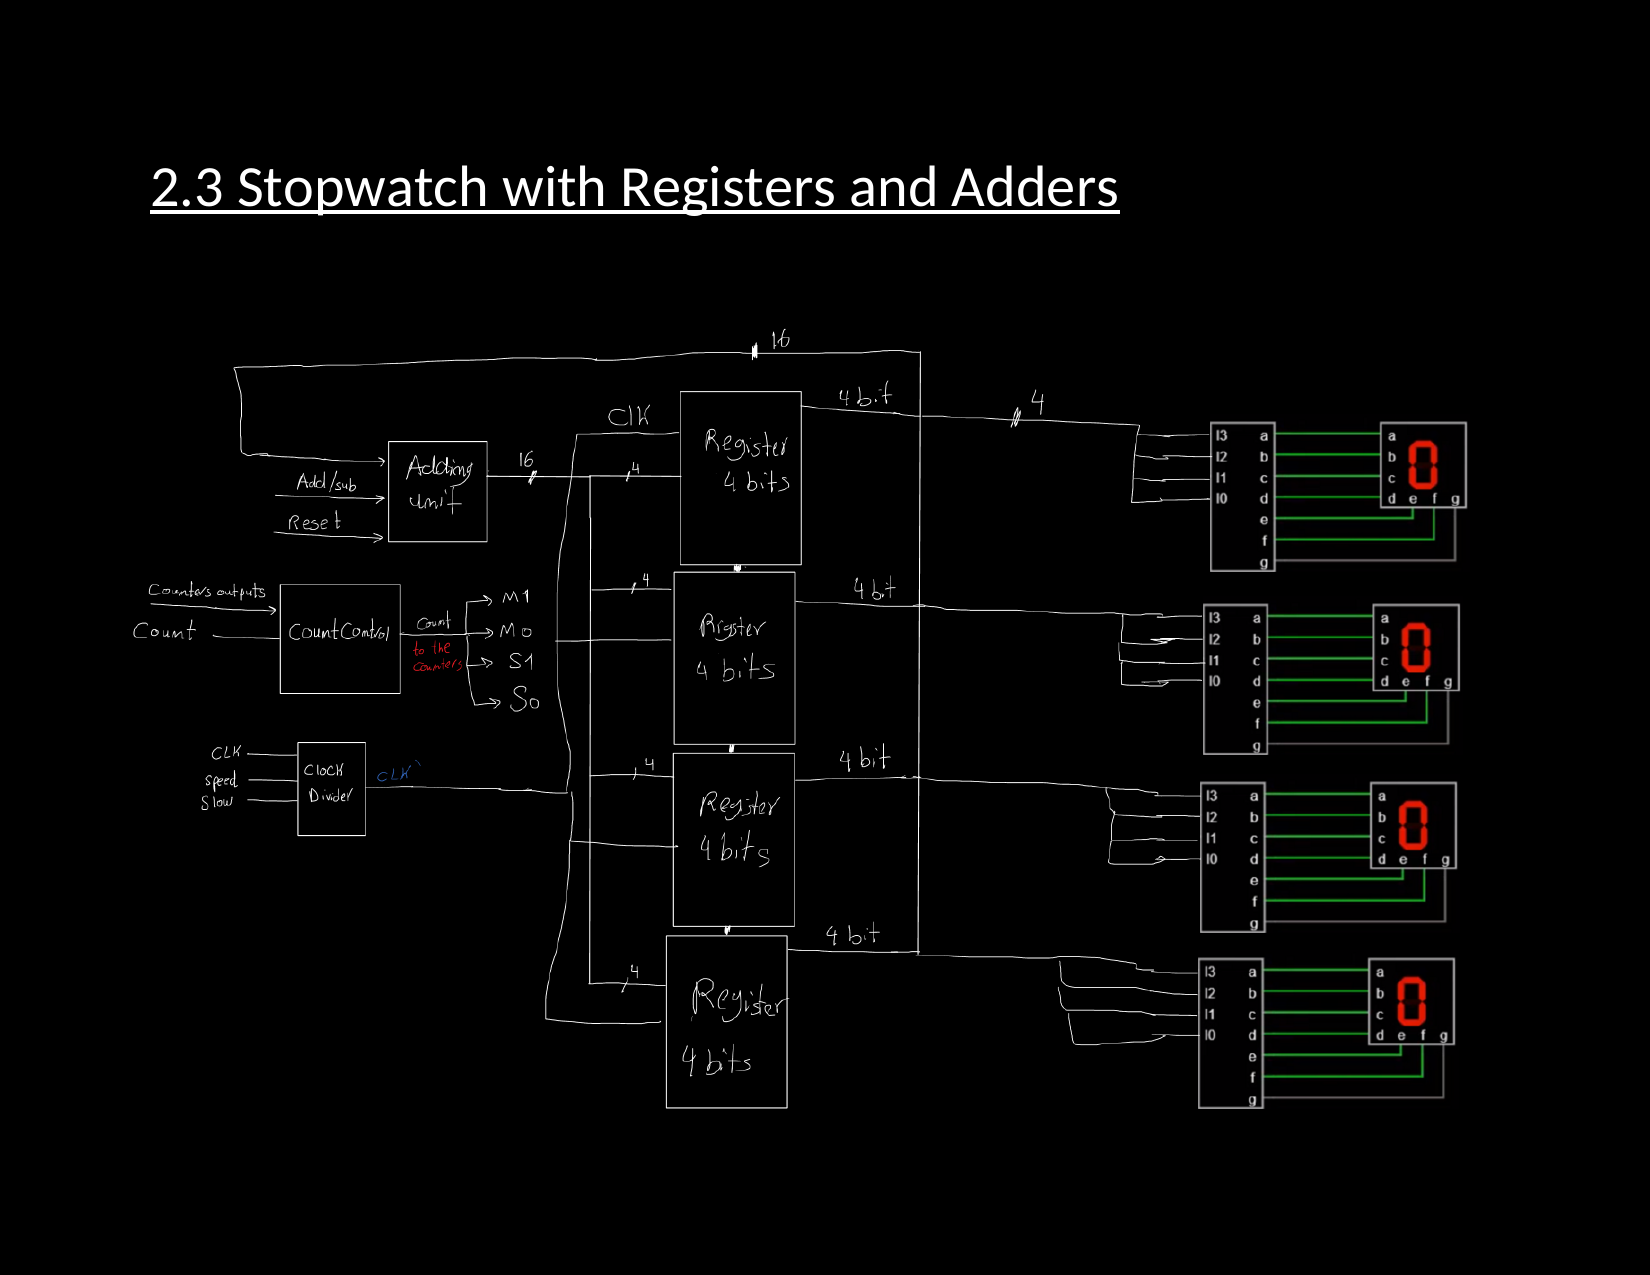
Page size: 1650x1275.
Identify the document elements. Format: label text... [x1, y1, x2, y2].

text 2.3 Stopwatch with Registers and Adders [150, 150, 1500, 221]
picture [111, 320, 1539, 1123]
